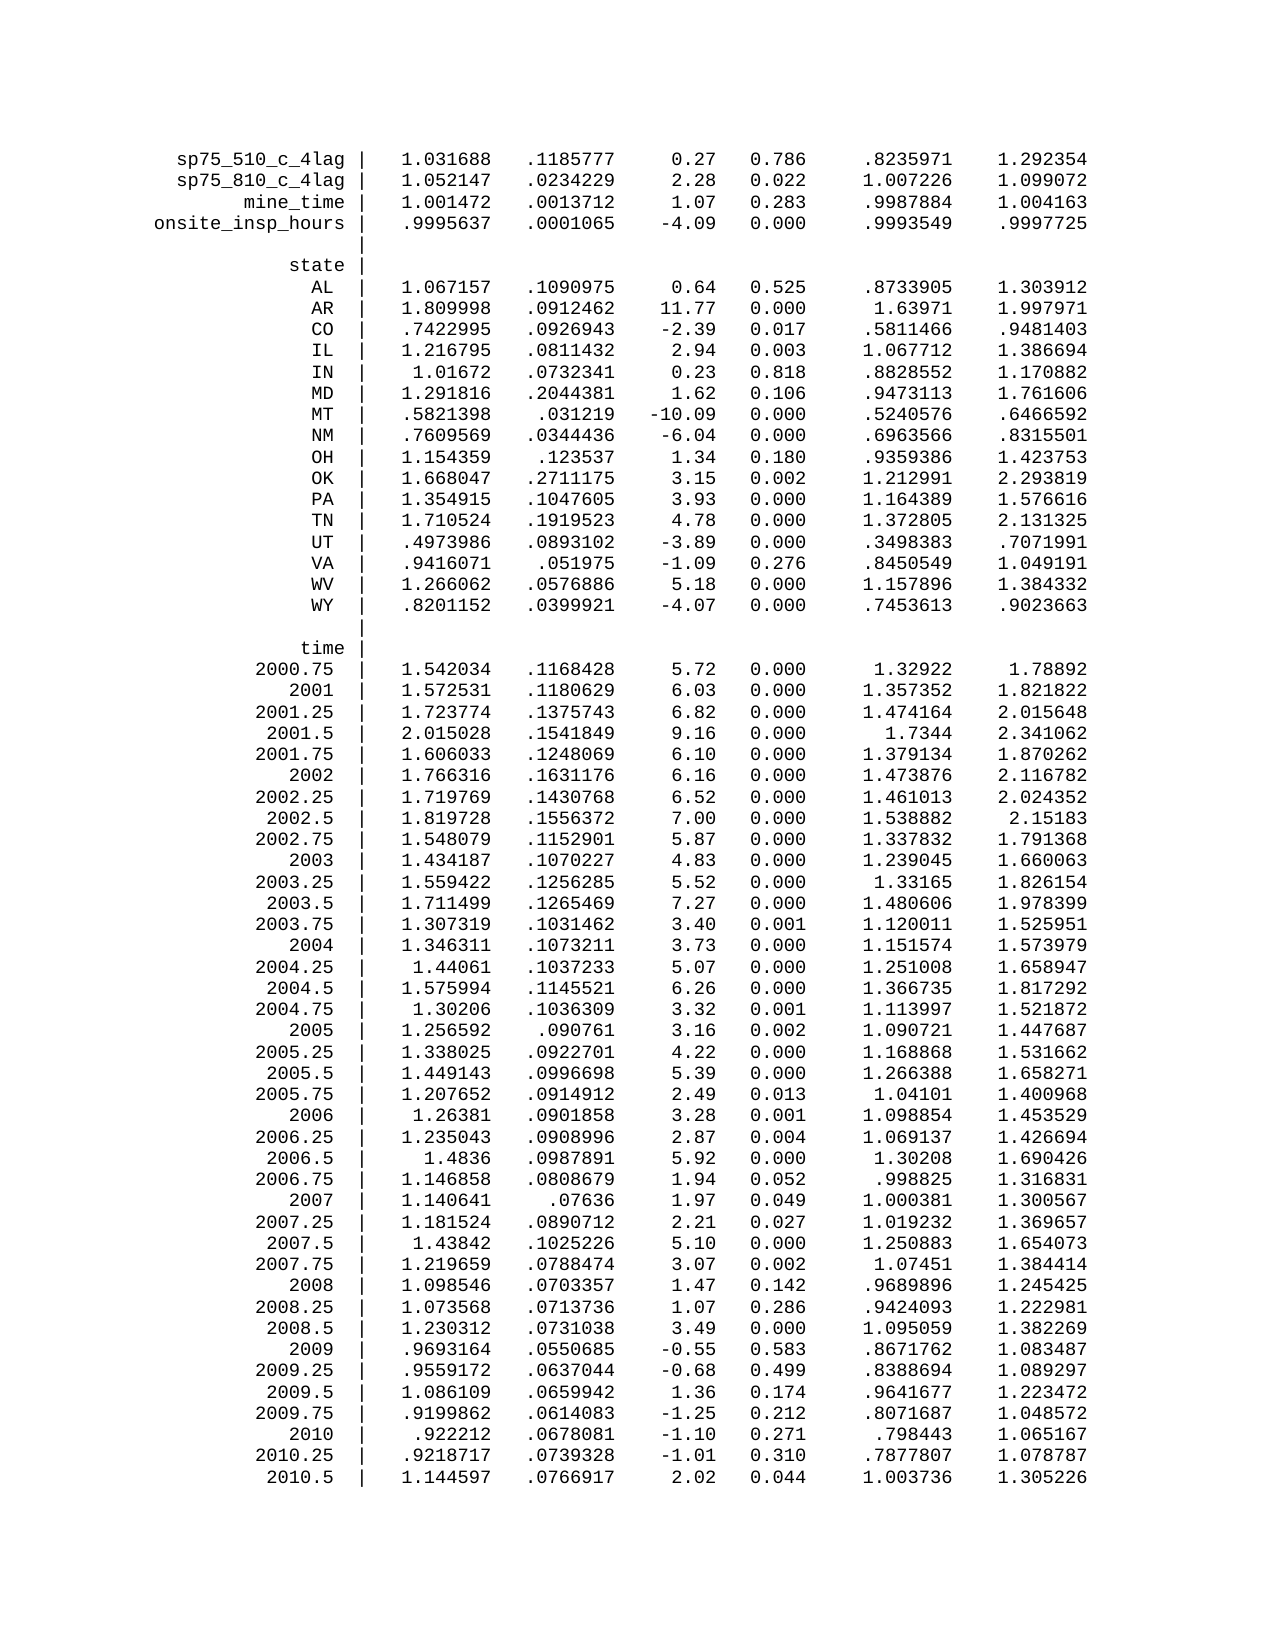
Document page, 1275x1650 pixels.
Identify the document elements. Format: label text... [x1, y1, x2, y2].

text NM | .7609569 .0344436 -6.04 0.000 .6963566 .8315501 [131, 426, 1162, 447]
text AL | 1.067157 .1090975 0.64 0.525 .8733905 1.303912 [131, 277, 1162, 299]
text time | [131, 639, 1162, 660]
text sp75_510_c_4lag | 1.031688 .1185777 0.27 0.786 .8235971 1.292354 [131, 150, 1162, 171]
text 2008 | 1.098546 .0703357 1.47 0.142 .9689896 1.245425 [131, 1276, 1162, 1297]
text IN | 1.01672 .0732341 0.23 0.818 .8828552 1.170882 [131, 362, 1162, 384]
text WY | .8201152 .0399921 -4.07 0.000 .7453613 .9023663 [131, 596, 1162, 617]
text 2005 | 1.256592 .090761 3.16 0.002 1.090721 1.447687 [131, 1021, 1162, 1042]
text 2008.25 | 1.073568 .0713736 1.07 0.286 .9424093 1.222981 [131, 1297, 1162, 1319]
text 2010.25 | .9218717 .0739328 -1.01 0.310 .7877807 1.078787 [131, 1446, 1162, 1467]
text 2006.5 | 1.4836 .0987891 5.92 0.000 1.30208 1.690426 [131, 1149, 1162, 1170]
text 2009.5 | 1.086109 .0659942 1.36 0.174 .9641677 1.223472 [131, 1382, 1162, 1404]
text onsite_insp_hours | .9995637 .0001065 -4.09 0.000 .9993549 .9997725 [131, 214, 1162, 235]
text | [131, 235, 1162, 256]
text 2002 | 1.766316 .1631176 6.16 0.000 1.473876 2.116782 [131, 766, 1162, 787]
text 2001.25 | 1.723774 .1375743 6.82 0.000 1.474164 2.015648 [131, 702, 1162, 724]
text | [131, 617, 1162, 639]
text 2005.75 | 1.207652 .0914912 2.49 0.013 1.04101 1.400968 [131, 1085, 1162, 1106]
text 2004.75 | 1.30206 .1036309 3.32 0.001 1.113997 1.521872 [131, 1000, 1162, 1021]
text 2004.5 | 1.575994 .1145521 6.26 0.000 1.366735 1.817292 [131, 979, 1162, 1000]
text 2010.5 | 1.144597 .0766917 2.02 0.044 1.003736 1.305226 [131, 1467, 1162, 1489]
text 2001 | 1.572531 .1180629 6.03 0.000 1.357352 1.821822 [131, 681, 1162, 702]
text 2007 | 1.140641 .07636 1.97 0.049 1.000381 1.300567 [131, 1191, 1162, 1212]
text sp75_810_c_4lag | 1.052147 .0234229 2.28 0.022 1.007226 1.099072 [131, 171, 1162, 192]
text MD | 1.291816 .2044381 1.62 0.106 .9473113 1.761606 [131, 384, 1162, 405]
text 2004 | 1.346311 .1073211 3.73 0.000 1.151574 1.573979 [131, 936, 1162, 957]
text 2002.5 | 1.819728 .1556372 7.00 0.000 1.538882 2.15183 [131, 809, 1162, 830]
text 2005.25 | 1.338025 .0922701 4.22 0.000 1.168868 1.531662 [131, 1042, 1162, 1064]
text 2000.75 | 1.542034 .1168428 5.72 0.000 1.32922 1.78892 [131, 660, 1162, 681]
text 2003.75 | 1.307319 .1031462 3.40 0.001 1.120011 1.525951 [131, 915, 1162, 936]
text 2007.75 | 1.219659 .0788474 3.07 0.002 1.07451 1.384414 [131, 1255, 1162, 1276]
text 2005.5 | 1.449143 .0996698 5.39 0.000 1.266388 1.658271 [131, 1064, 1162, 1085]
text OK | 1.668047 .2711175 3.15 0.002 1.212991 2.293819 [131, 469, 1162, 490]
text 2001.5 | 2.015028 .1541849 9.16 0.000 1.7344 2.341062 [131, 724, 1162, 745]
text VA | .9416071 .051975 -1.09 0.276 .8450549 1.049191 [131, 554, 1162, 575]
text 2009.75 | .9199862 .0614083 -1.25 0.212 .8071687 1.048572 [131, 1404, 1162, 1425]
text WV | 1.266062 .0576886 5.18 0.000 1.157896 1.384332 [131, 575, 1162, 596]
text state | [131, 256, 1162, 277]
text 2003.25 | 1.559422 .1256285 5.52 0.000 1.33165 1.826154 [131, 872, 1162, 894]
text UT | .4973986 .0893102 -3.89 0.000 .3498383 .7071991 [131, 532, 1162, 554]
text TN | 1.710524 .1919523 4.78 0.000 1.372805 2.131325 [131, 511, 1162, 532]
text 2006 | 1.26381 .0901858 3.28 0.001 1.098854 1.453529 [131, 1106, 1162, 1127]
text 2002.25 | 1.719769 .1430768 6.52 0.000 1.461013 2.024352 [131, 787, 1162, 809]
text MT | .5821398 .031219 -10.09 0.000 .5240576 .6466592 [131, 405, 1162, 426]
text PA | 1.354915 .1047605 3.93 0.000 1.164389 1.576616 [131, 490, 1162, 511]
text CO | .7422995 .0926943 -2.39 0.017 .5811466 .9481403 [131, 320, 1162, 341]
text 2002.75 | 1.548079 .1152901 5.87 0.000 1.337832 1.791368 [131, 830, 1162, 851]
text OH | 1.154359 .123537 1.34 0.180 .9359386 1.423753 [131, 447, 1162, 469]
text IL | 1.216795 .0811432 2.94 0.003 1.067712 1.386694 [131, 341, 1162, 362]
text 2006.75 | 1.146858 .0808679 1.94 0.052 .998825 1.316831 [131, 1170, 1162, 1191]
text 2003.5 | 1.711499 .1265469 7.27 0.000 1.480606 1.978399 [131, 894, 1162, 915]
text 2007.25 | 1.181524 .0890712 2.21 0.027 1.019232 1.369657 [131, 1212, 1162, 1234]
text 2009.25 | .9559172 .0637044 -0.68 0.499 .8388694 1.089297 [131, 1361, 1162, 1382]
text 2001.75 | 1.606033 .1248069 6.10 0.000 1.379134 1.870262 [131, 745, 1162, 766]
text 2007.5 | 1.43842 .1025226 5.10 0.000 1.250883 1.654073 [131, 1234, 1162, 1255]
text 2009 | .9693164 .0550685 -0.55 0.583 .8671762 1.083487 [131, 1340, 1162, 1361]
text 2008.5 | 1.230312 .0731038 3.49 0.000 1.095059 1.382269 [131, 1319, 1162, 1340]
text 2010 | .922212 .0678081 -1.10 0.271 .798443 1.065167 [131, 1425, 1162, 1446]
text 2003 | 1.434187 .1070227 4.83 0.000 1.239045 1.660063 [131, 851, 1162, 872]
text mine_time | 1.001472 .0013712 1.07 0.283 .9987884 1.004163 [131, 192, 1162, 214]
text 2004.25 | 1.44061 .1037233 5.07 0.000 1.251008 1.658947 [131, 957, 1162, 979]
text AR | 1.809998 .0912462 11.77 0.000 1.63971 1.997971 [131, 299, 1162, 320]
text 2006.25 | 1.235043 .0908996 2.87 0.004 1.069137 1.426694 [131, 1127, 1162, 1149]
